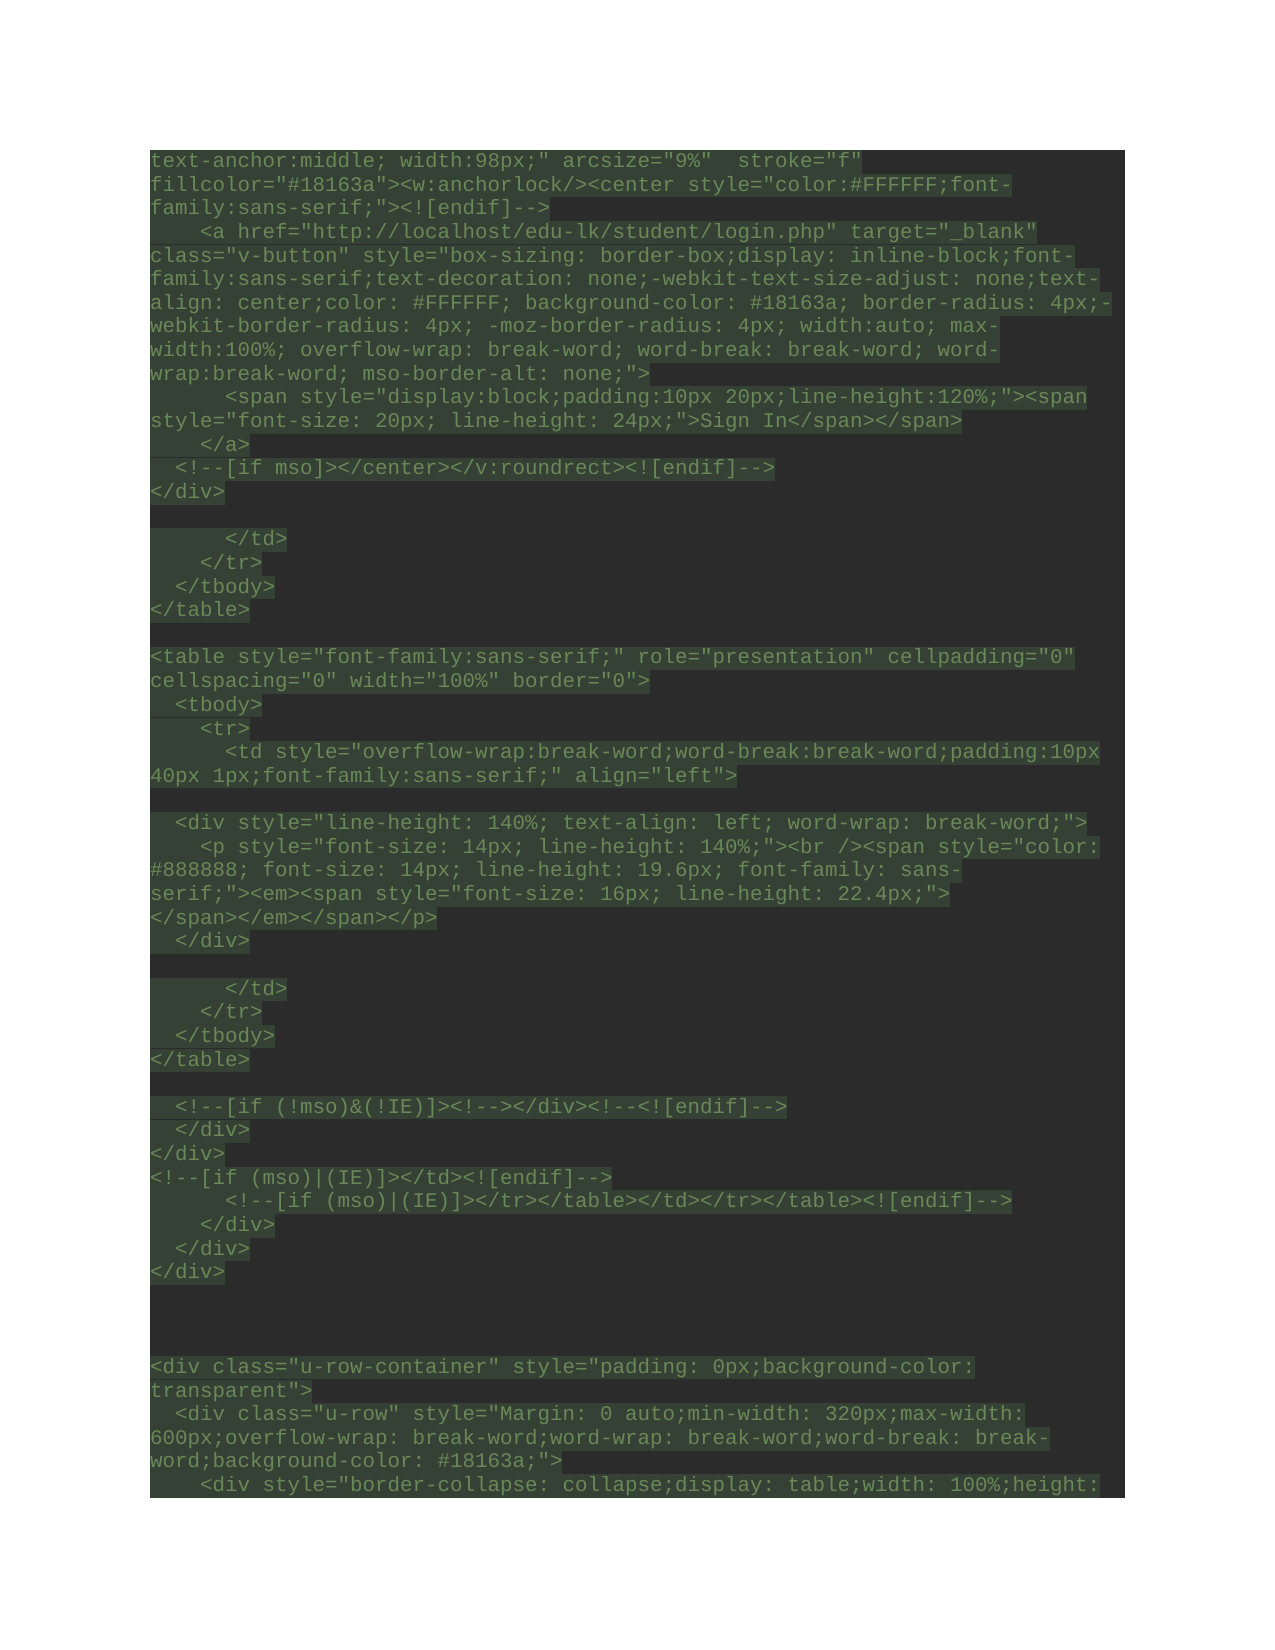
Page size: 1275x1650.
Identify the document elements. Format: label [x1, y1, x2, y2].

text [150, 150, 1125, 1498]
